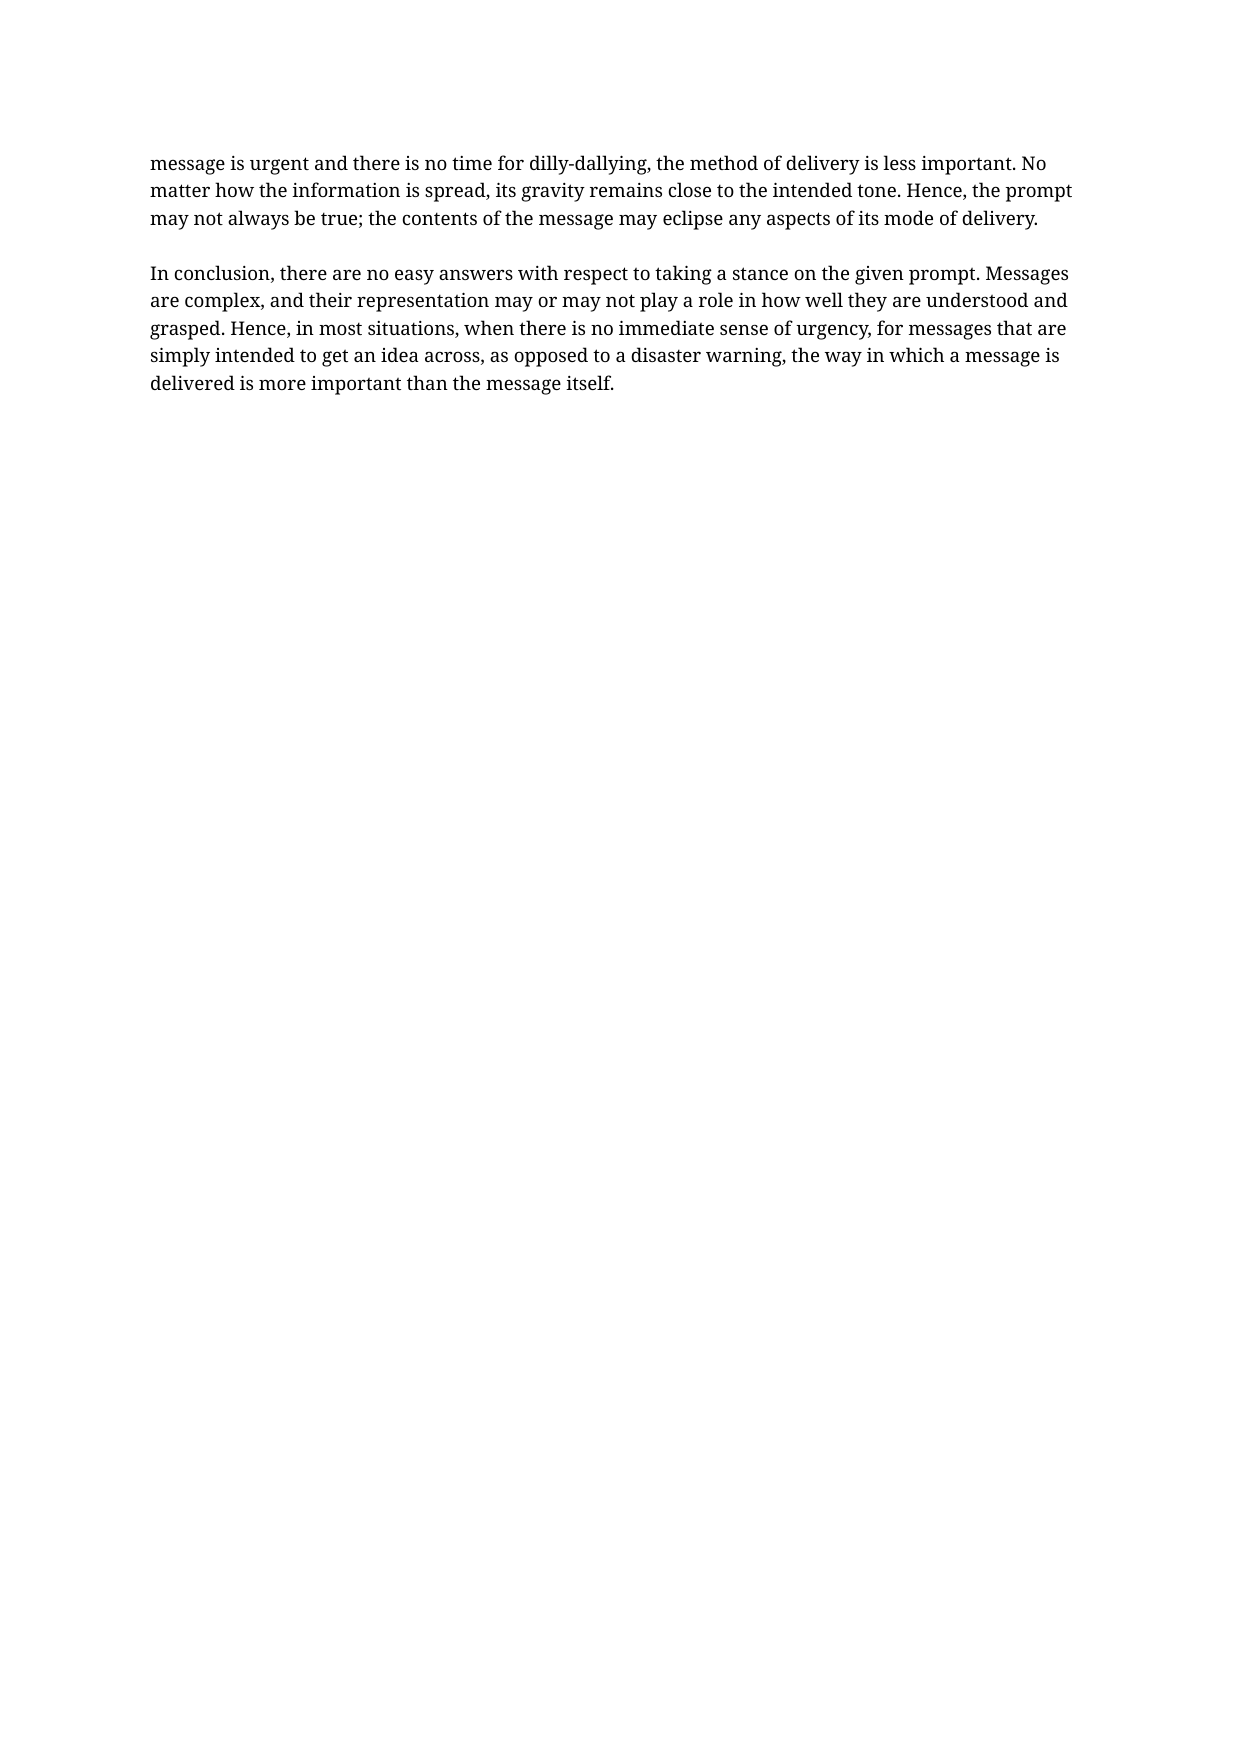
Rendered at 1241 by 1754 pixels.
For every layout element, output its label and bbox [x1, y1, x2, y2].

text [150, 150, 1090, 396]
